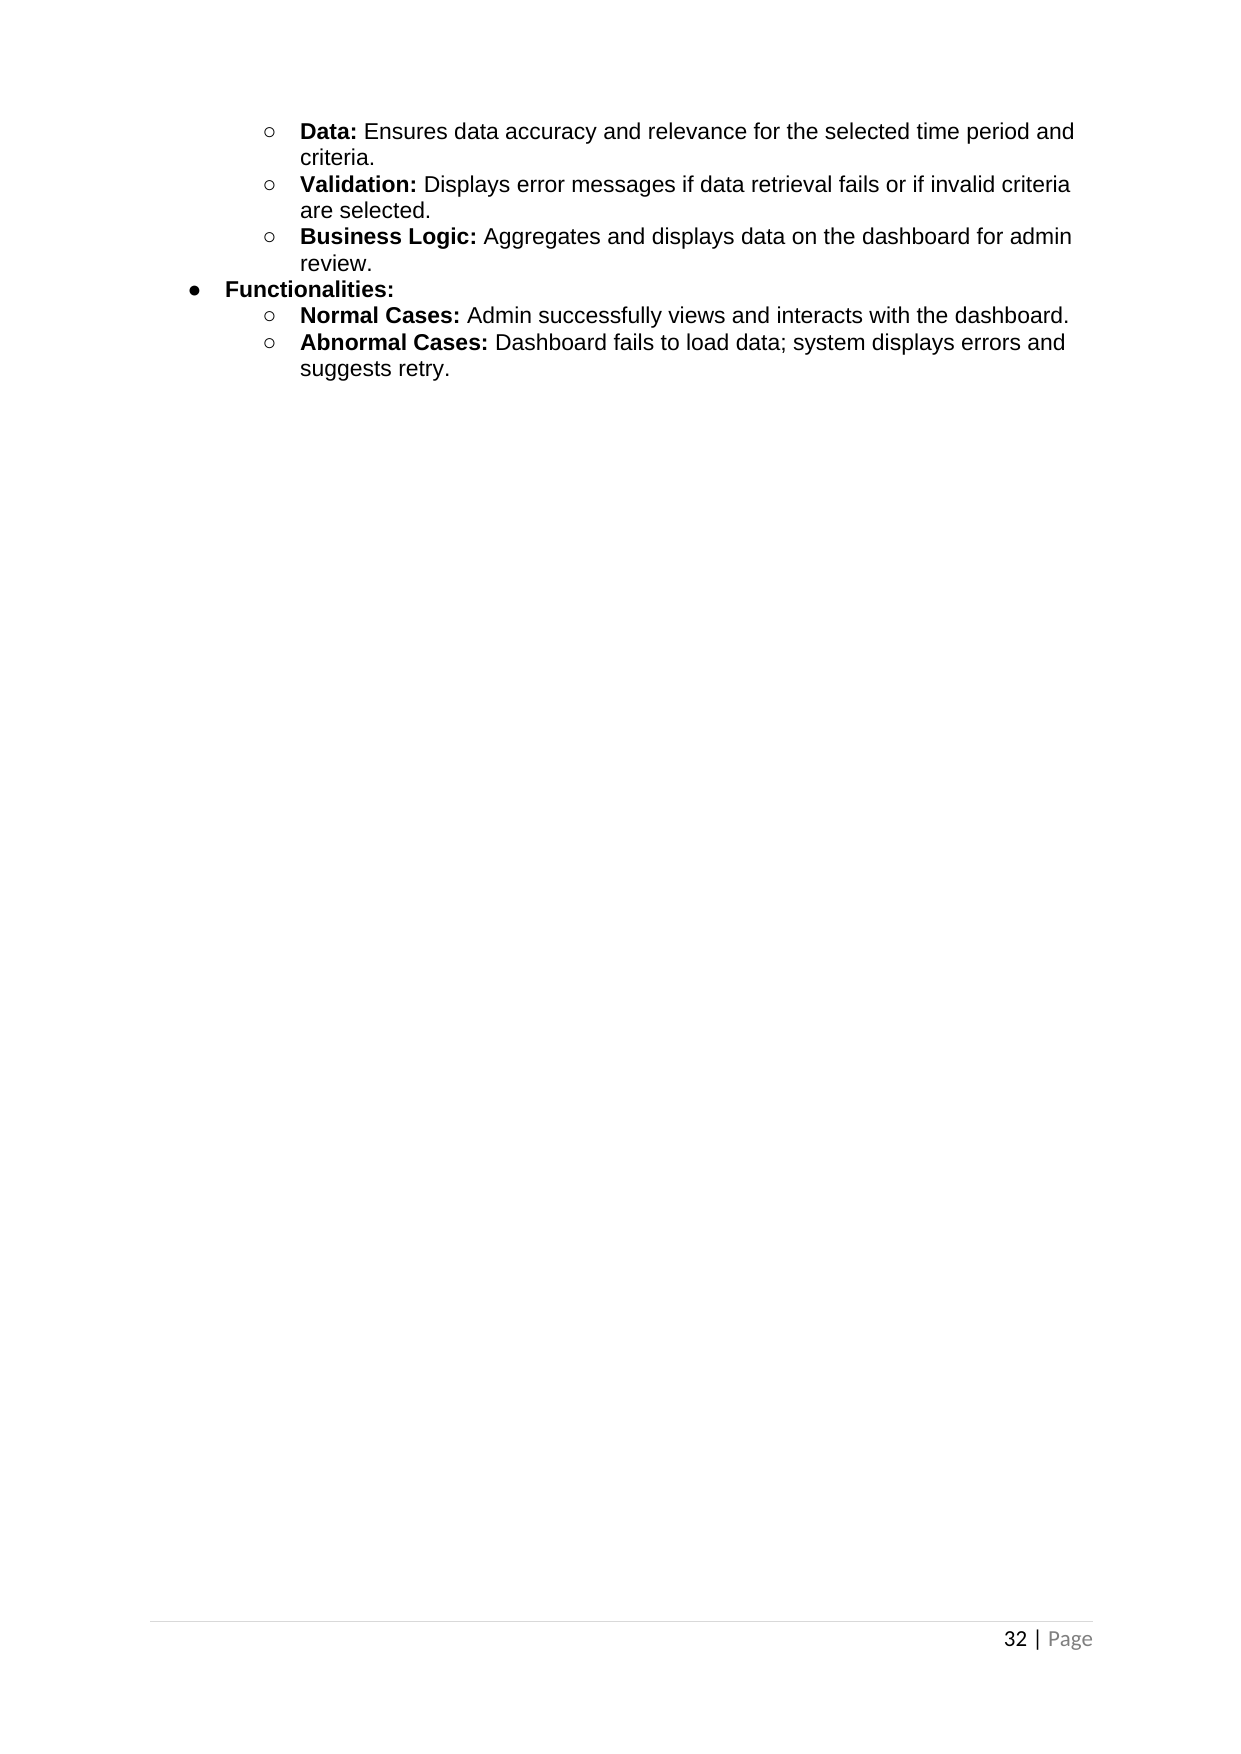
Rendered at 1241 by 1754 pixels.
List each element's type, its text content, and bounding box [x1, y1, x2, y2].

list Normal Cases: Admin successfully views and interacts with the dashboard. [262, 302, 1093, 329]
list Data: Ensures data accuracy and relevance for the selected time period and criteria. [262, 118, 1093, 171]
list Functionalities: [187, 276, 1093, 302]
list Business Logic: Aggregates and displays data on the dashboard for admin review. [262, 223, 1093, 276]
list Validation: Displays error messages if data retrieval fails or if invalid criteria are selected. [262, 171, 1093, 223]
list Abnormal Cases: Dashboard fails to load data; system displays errors and suggests retry. [262, 329, 1093, 381]
